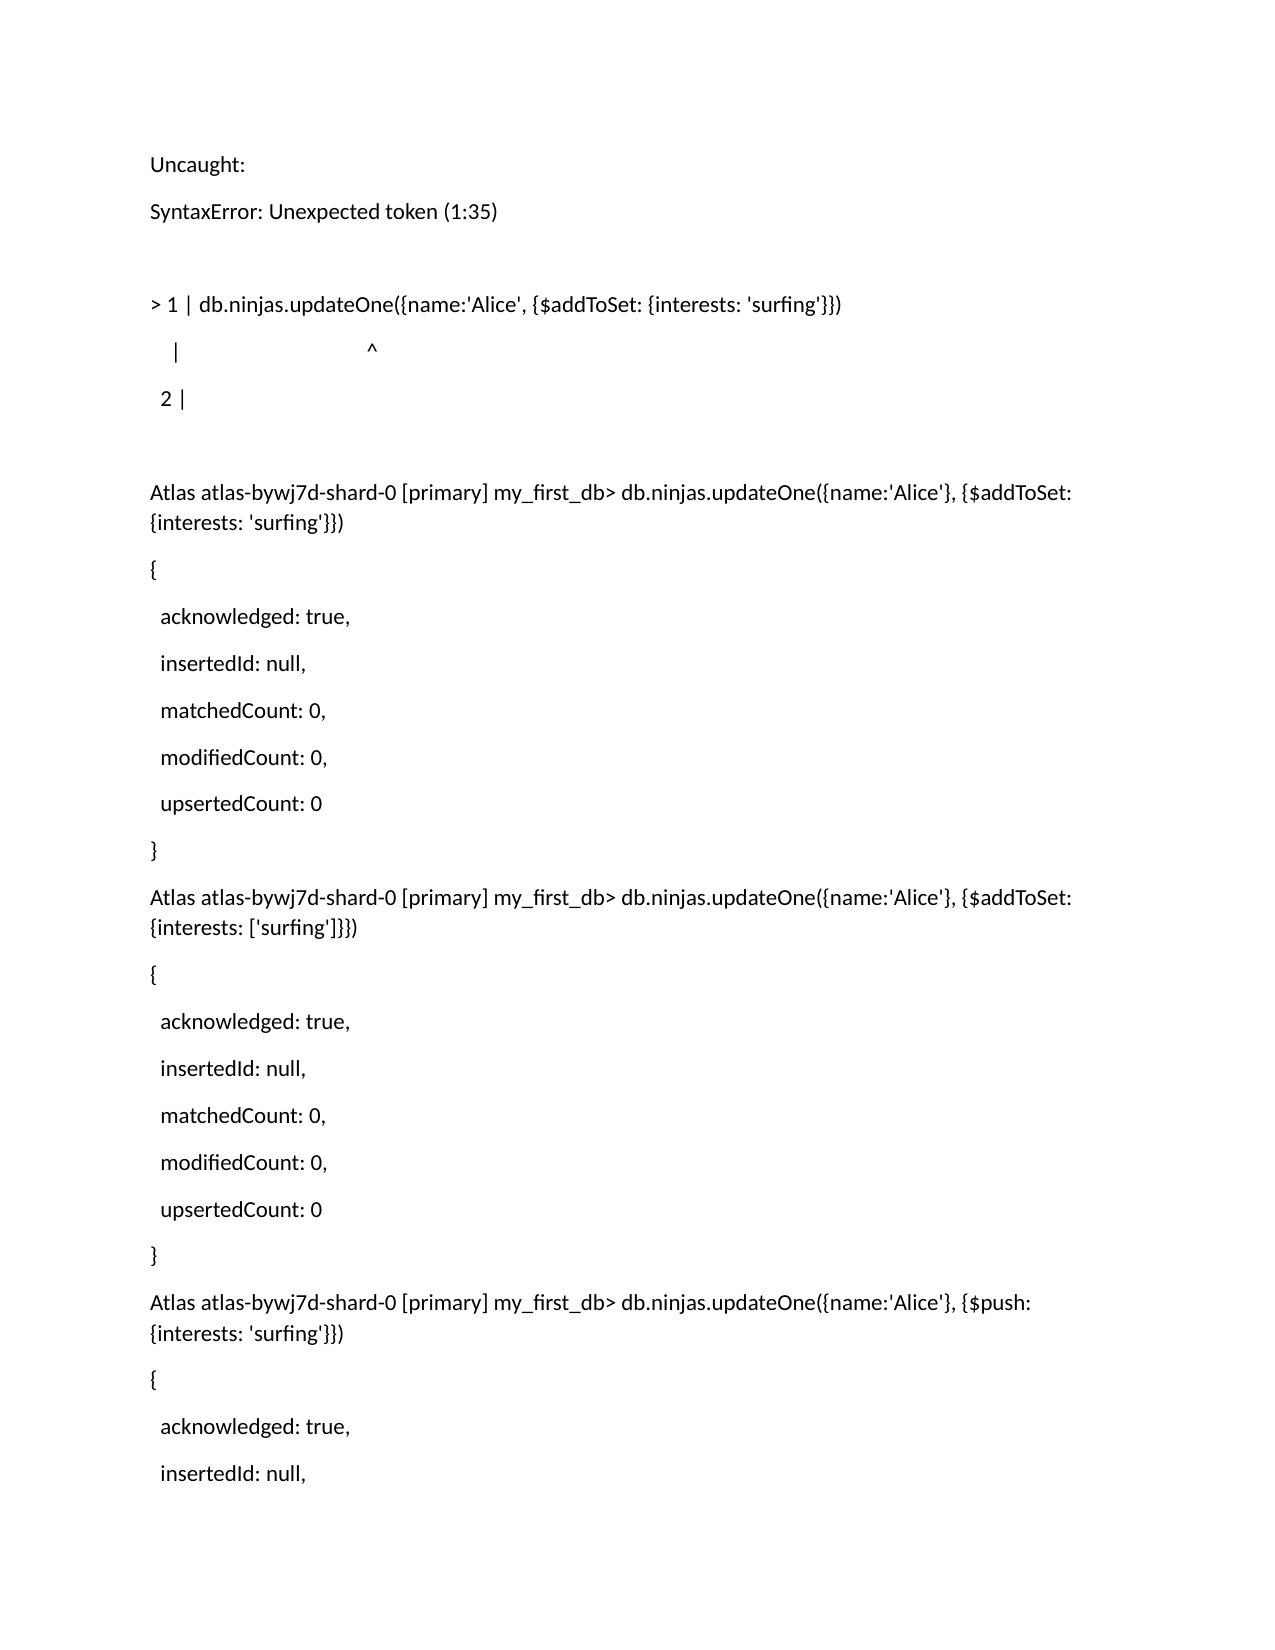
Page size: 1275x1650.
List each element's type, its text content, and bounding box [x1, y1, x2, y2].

text insertedId: null, [150, 1054, 1125, 1082]
text upsertedCount: 0 [150, 1195, 1125, 1223]
text } [150, 1242, 1125, 1270]
text { [150, 555, 1125, 583]
text SyntaxError: Unexpected token (1:35) [150, 197, 1125, 225]
text acknowledged: true, [150, 1412, 1125, 1441]
text Atlas atlas-bywj7d-shard-0 [primary] my_first_db> db.ninjas.updateOne({name:'Alice'}, {$addToSet: {interests: ['surfing']}}) [150, 883, 1125, 942]
text Atlas atlas-bywj7d-shard-0 [primary] my_first_db> db.ninjas.updateOne({name:'Alice'}, {$push: {interests: 'surfing'}}) [150, 1288, 1125, 1347]
text > 1 | db.ninjas.updateOne({name:'Alice', {$addToSet: {interests: 'surfing'}}) [150, 291, 1125, 319]
text modifiedCount: 0, [150, 743, 1125, 771]
text acknowledged: true, [150, 602, 1125, 630]
text { [150, 1366, 1125, 1394]
text } [150, 836, 1125, 864]
text Uncaught: [150, 150, 1125, 178]
text matchedCount: 0, [150, 696, 1125, 724]
text 2 | [150, 384, 1125, 412]
text upsertedCount: 0 [150, 789, 1125, 818]
text insertedId: null, [150, 649, 1125, 677]
text insertedId: null, [150, 1459, 1125, 1487]
text { [150, 960, 1125, 988]
text Atlas atlas-bywj7d-shard-0 [primary] my_first_db> db.ninjas.updateOne({name:'Alice'}, {$addToSet: {interests: 'surfing'}}) [150, 478, 1125, 536]
text | ^ [150, 337, 1125, 366]
text acknowledged: true, [150, 1007, 1125, 1035]
text matchedCount: 0, [150, 1101, 1125, 1129]
text modifiedCount: 0, [150, 1148, 1125, 1176]
